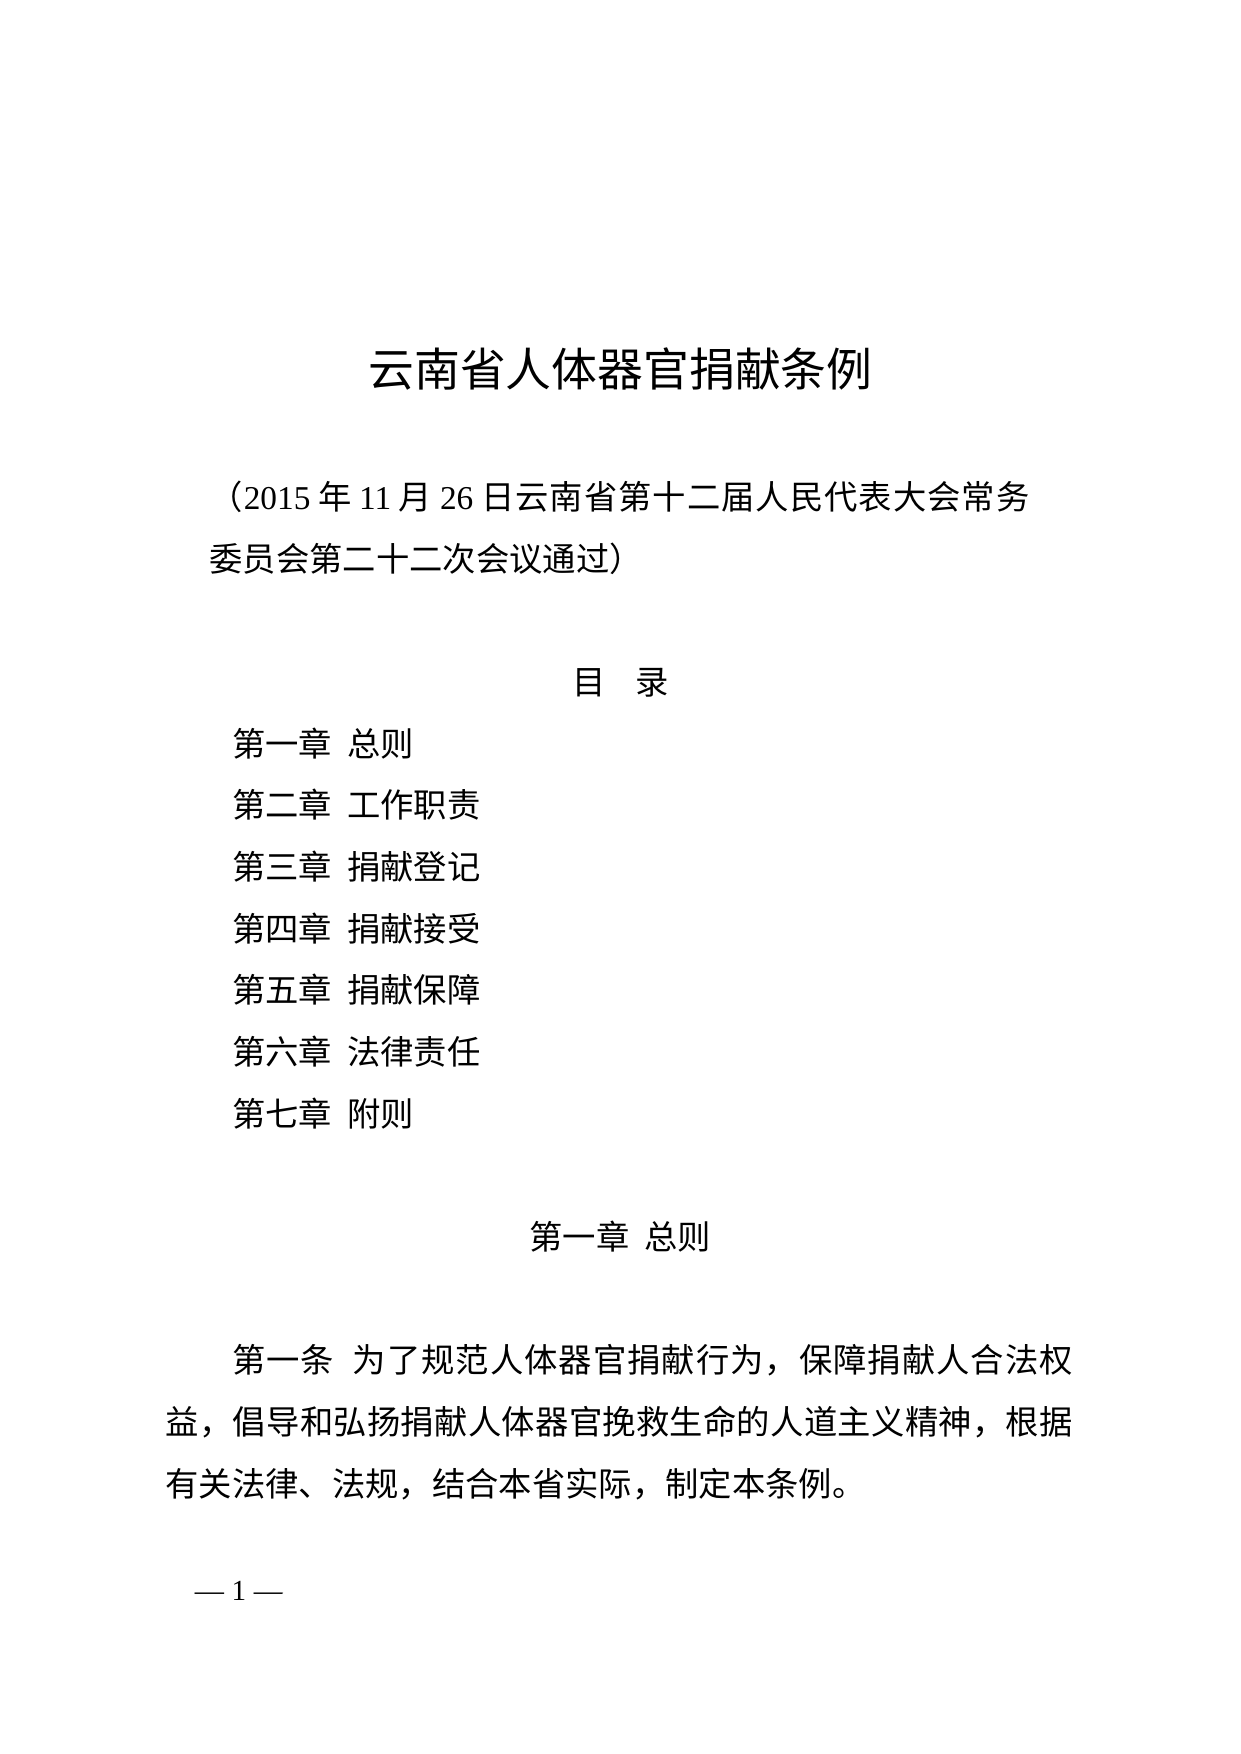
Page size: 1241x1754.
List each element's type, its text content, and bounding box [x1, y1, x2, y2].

text （2015年11月26日云南省第十二届人民代表大会常务委员会第二十二次会议通过） [209, 460, 1031, 584]
text 第二章 工作职责 [165, 769, 1075, 830]
text 第一条 为了规范人体器官捐献行为，保障捐献人合法权益，倡导和弘扬捐献人体器官挽救生命的人道主义精神，根据有关法律、法规，结合本省实际，制定本条例。 [165, 1324, 1075, 1509]
text 第五章 捐献保障 [165, 954, 1075, 1015]
text 第七章 附则 [165, 1077, 1075, 1139]
text 第一章 总则 [165, 707, 1075, 769]
text 第四章 捐献接受 [165, 892, 1075, 954]
text 目 录 [165, 645, 1075, 707]
text 第六章 法律责任 [165, 1015, 1075, 1077]
text 云南省人体器官捐献条例 [165, 337, 1075, 399]
text 第三章 捐献登记 [165, 830, 1075, 892]
text 第一章 总则 [165, 1200, 1075, 1262]
